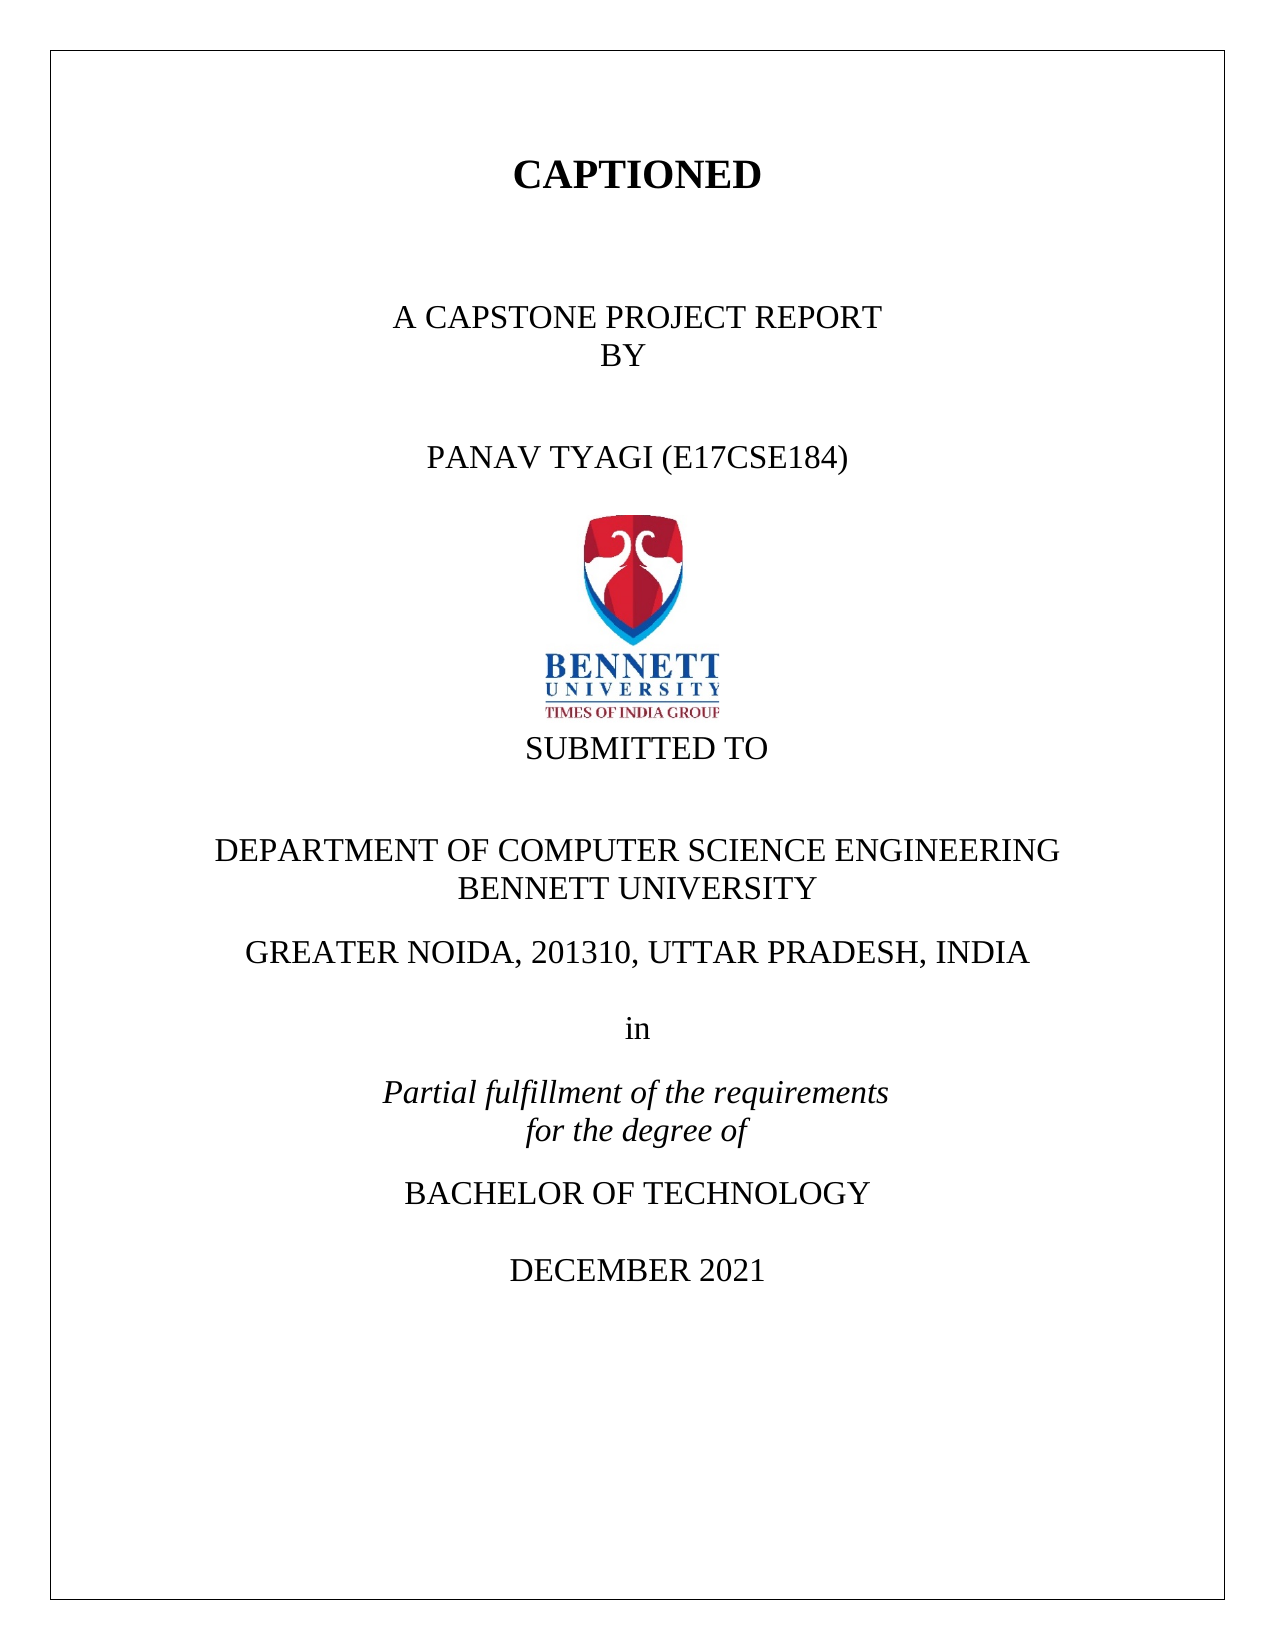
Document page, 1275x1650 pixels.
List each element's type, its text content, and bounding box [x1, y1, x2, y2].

text SUBMITTED TO [450, 728, 1125, 767]
text CAPTIONED [150, 150, 1125, 198]
text DECEMBER 2021 [150, 1250, 1125, 1288]
text BACHELOR OF TECHNOLOGY [150, 1173, 1125, 1212]
text for the degree of [150, 1110, 1125, 1148]
picture [544, 515, 719, 721]
text GREATER NOIDA, 201310, UTTAR PRADESH, INDIA [150, 932, 1125, 970]
text Partial fulfillment of the requirements [150, 1072, 1125, 1110]
text DEPARTMENT OF COMPUTER SCIENCE ENGINEERING BENNETT UNIVERSITY [150, 830, 1125, 907]
text PANAV TYAGI (E17CSE184) [150, 437, 1125, 475]
text BY [600, 335, 1125, 373]
text in [150, 1008, 1125, 1047]
text A CAPSTONE PROJECT REPORT [150, 297, 1125, 335]
